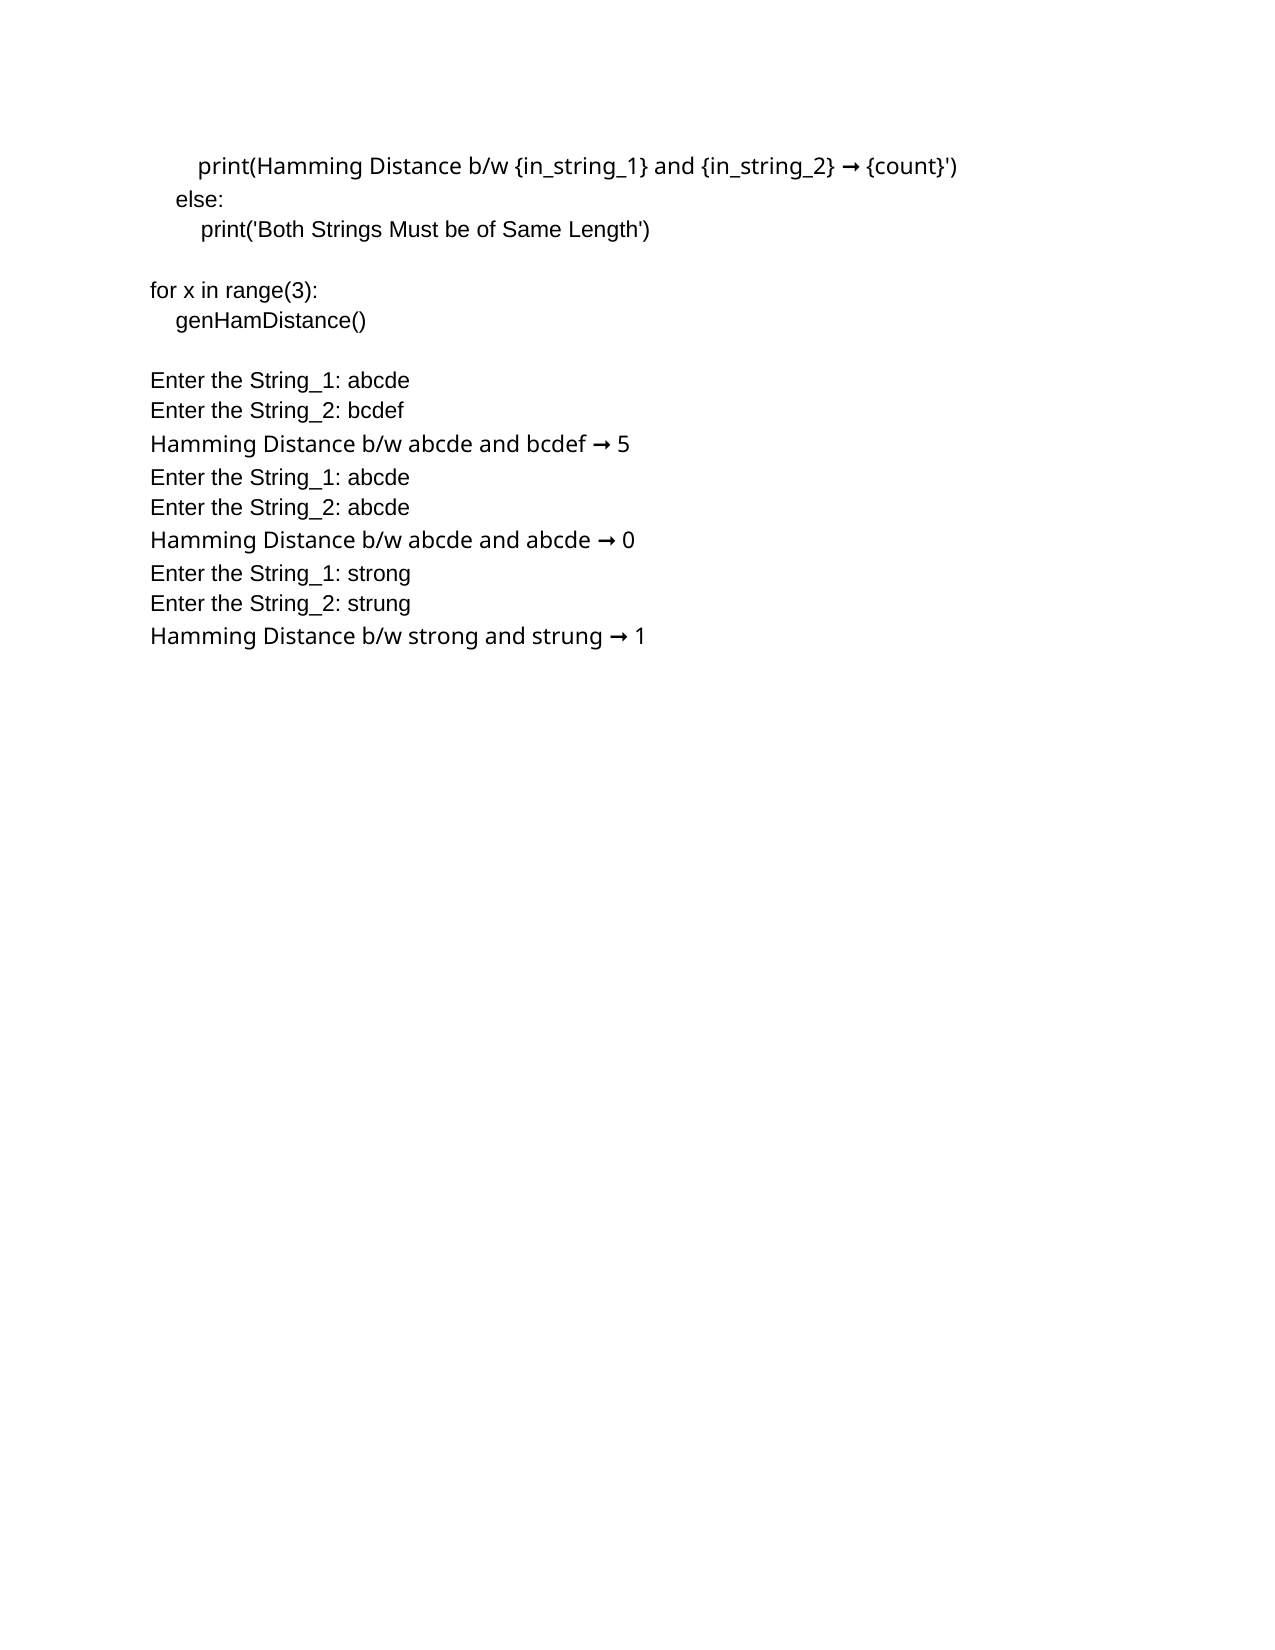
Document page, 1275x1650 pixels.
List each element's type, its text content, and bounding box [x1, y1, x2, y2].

text print(Hamming Distance b/w {in_string_1} and {in_string_2} ➞ {count}') [150, 150, 1125, 181]
text Enter the String_2: bcdef [150, 397, 1125, 424]
text Hamming Distance b/w strong and strung ➞ 1 [150, 620, 1125, 652]
text else: [150, 186, 1125, 212]
text Enter the String_2: abcde [150, 494, 1125, 520]
text print('Both Strings Must be of Same Length') [150, 216, 1125, 242]
text Hamming Distance b/w abcde and bcdef ➞ 5 [150, 428, 1125, 459]
text Enter the String_2: strung [150, 590, 1125, 616]
text Hamming Distance b/w abcde and abcde ➞ 0 [150, 524, 1125, 555]
text Enter the String_1: abcde [150, 463, 1125, 490]
text genHamDistance() [150, 307, 1125, 333]
text Enter the String_1: strong [150, 560, 1125, 586]
text Enter the String_1: abcde [150, 367, 1125, 393]
text for x in range(3): [150, 277, 1125, 303]
